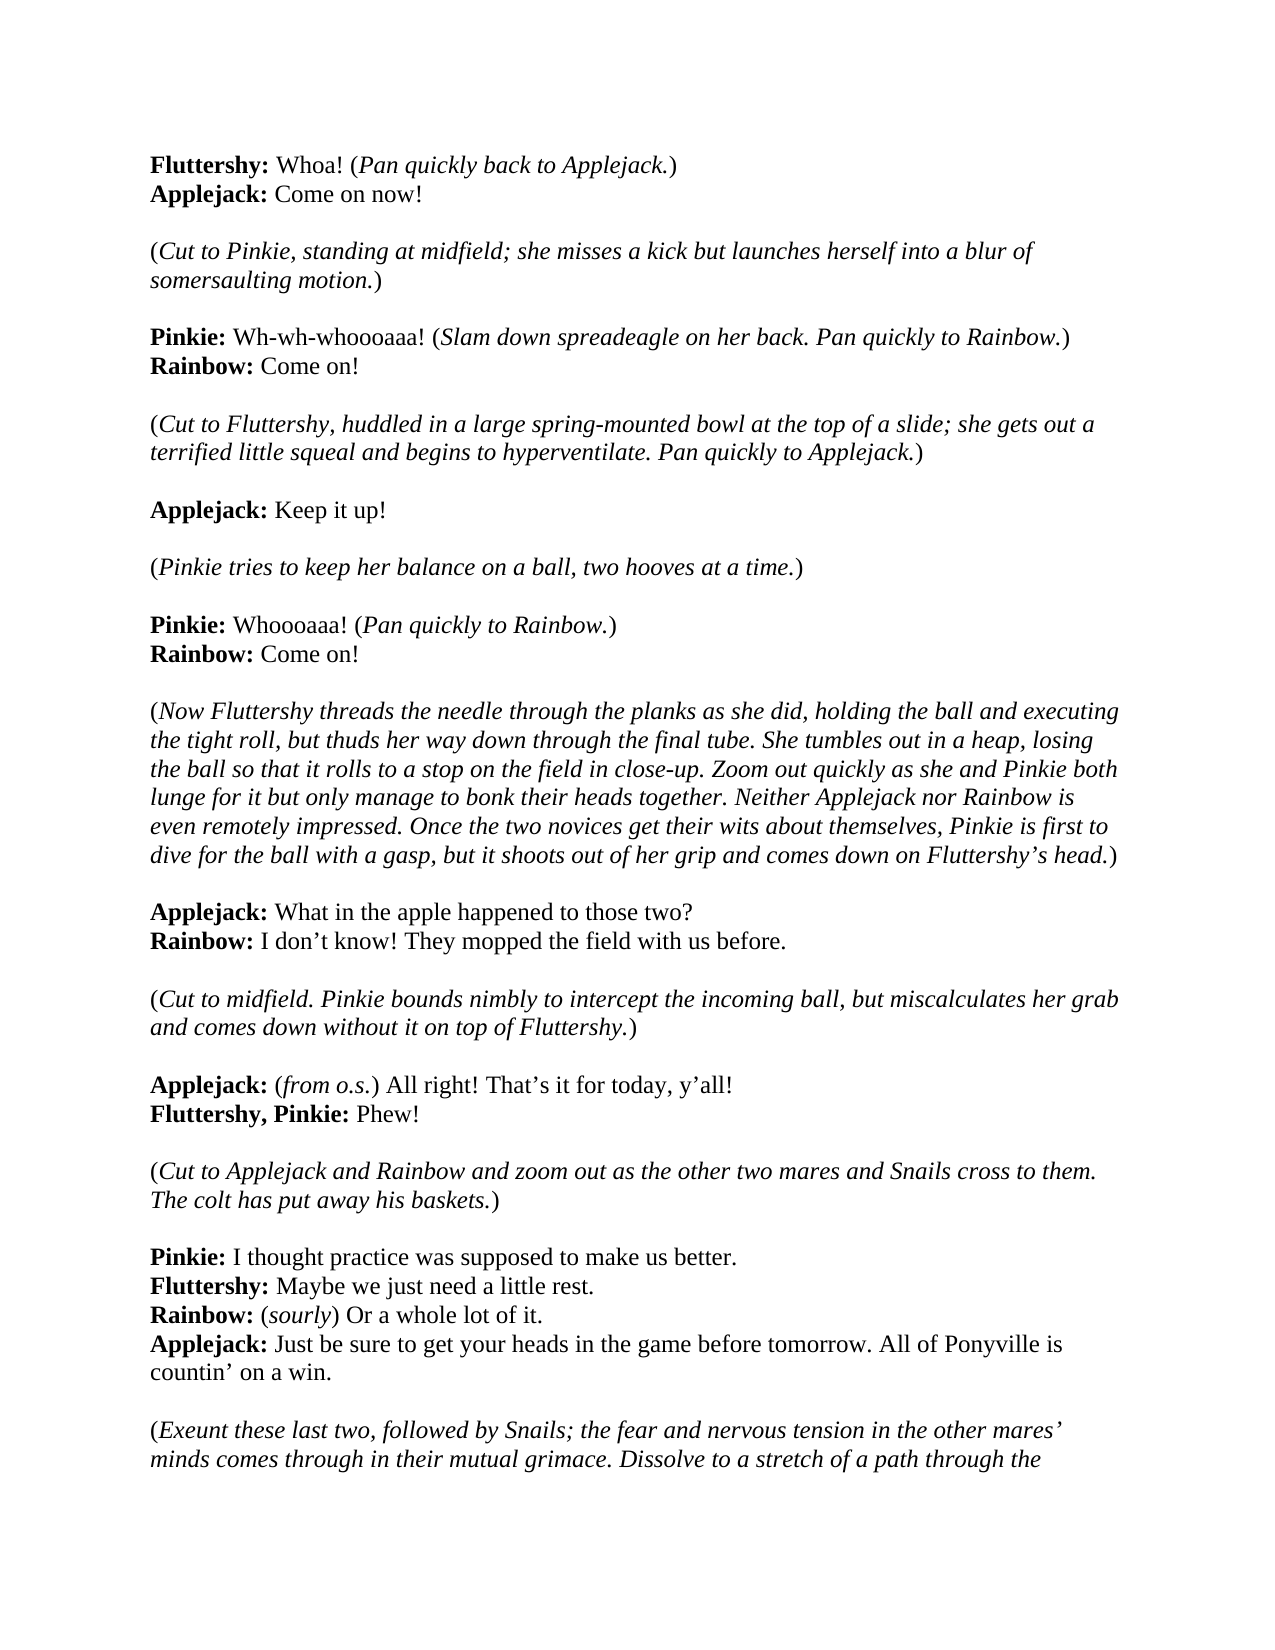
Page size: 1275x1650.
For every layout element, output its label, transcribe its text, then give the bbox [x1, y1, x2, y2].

text Applejack: Just be sure to get your heads in the game before tomorrow. All of Ponyville is countin’ on a win. [150, 1329, 1125, 1386]
text Applejack: What in the apple happened to those two? [150, 897, 1125, 926]
text Rainbow: Come on! [150, 639, 1125, 667]
text (Pinkie tries to keep her balance on a ball, two hooves at a time.) [150, 552, 1125, 581]
text Applejack: (from o.s.) All right! That’s it for today, y’all! [150, 1070, 1125, 1099]
text (Now Fluttershy threads the needle through the planks as she did, holding the ball and executing the tight roll, but thuds her way down through the final tube. She tumbles out in a heap, losing the ball so that it rolls to a stop on the field in close-up. Zoom out quickly as she and Pinkie both lunge for it but only manage to bonk their heads together. Neither Applejack nor Rainbow is even remotely impressed. Once the two novices get their wits about themselves, Pinkie is first to dive for the ball with a gasp, but it shoots out of her grip and comes down on Fluttershy’s head.) [150, 696, 1125, 869]
text Rainbow: Come on! [150, 351, 1125, 380]
text (Cut to Applejack and Rainbow and zoom out as the other two mares and Snails cross to them. The colt has put away his baskets.) [150, 1156, 1125, 1214]
text (Cut to Fluttershy, huddled in a large spring-mounted bowl at the top of a slide; she gets out a terrified little squeal and begins to hyperventilate. Pan quickly to Applejack.) [150, 409, 1125, 466]
text Fluttershy: Whoa! (Pan quickly back to Applejack.) [150, 150, 1125, 179]
text Rainbow: I don’t know! They mopped the field with us before. [150, 926, 1125, 955]
text Pinkie: I thought practice was supposed to make us better. [150, 1242, 1125, 1271]
text Fluttershy, Pinkie: Phew! [150, 1099, 1125, 1127]
text Applejack: Come on now! [150, 179, 1125, 207]
text Fluttershy: Maybe we just need a little rest. [150, 1271, 1125, 1300]
text Rainbow: (sourly) Or a whole lot of it. [150, 1300, 1125, 1329]
text (Cut to Pinkie, standing at midfield; she misses a kick but launches herself into a blur of somersaulting motion.) [150, 236, 1125, 294]
text (Cut to midfield. Pinkie bounds nimbly to intercept the incoming ball, but miscalculates her grab and comes down without it on top of Fluttershy.) [150, 984, 1125, 1041]
text Applejack: Keep it up! [150, 495, 1125, 524]
text Pinkie: Whoooaaa! (Pan quickly to Rainbow.) [150, 610, 1125, 639]
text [150, 1415, 1125, 1472]
text Pinkie: Wh-wh-whoooaaa! (Slam down spreadeagle on her back. Pan quickly to Rainbow.) [150, 322, 1125, 351]
